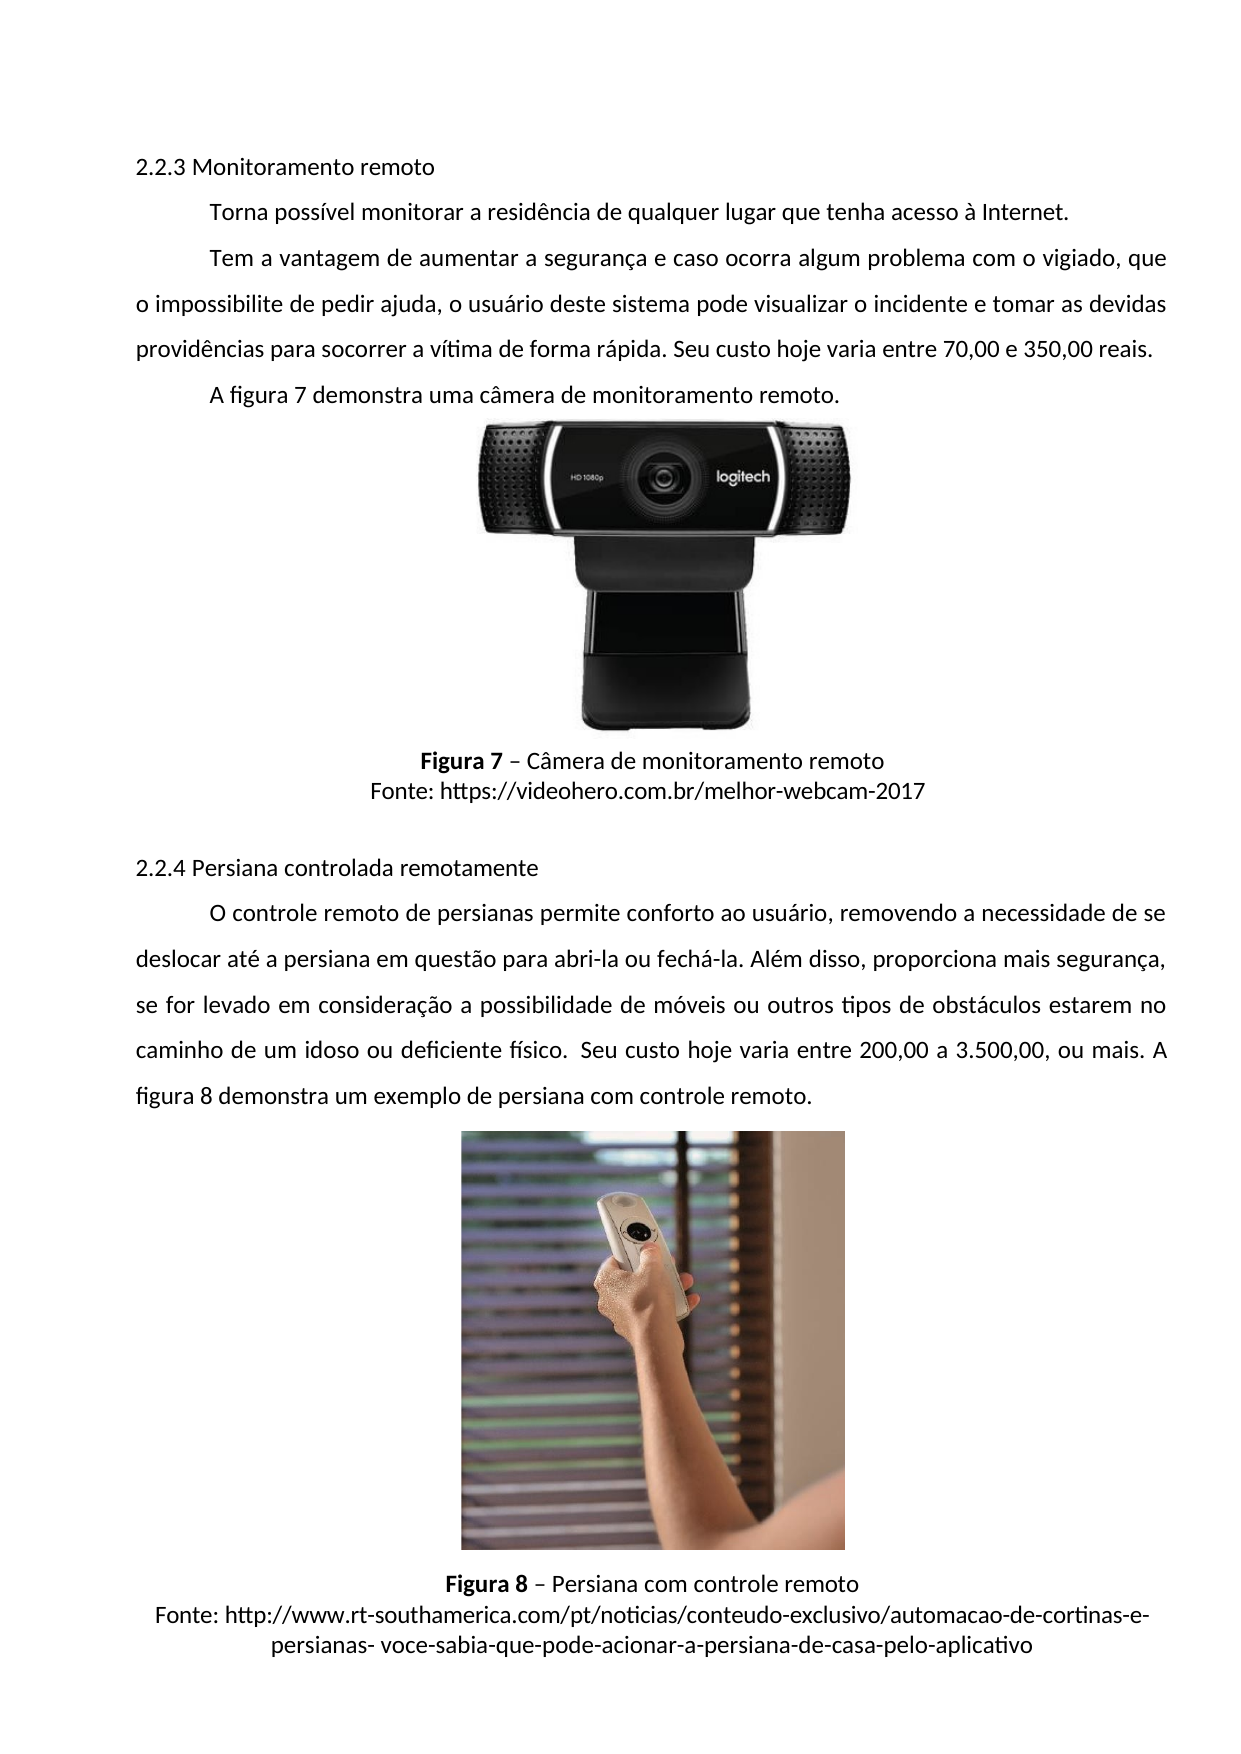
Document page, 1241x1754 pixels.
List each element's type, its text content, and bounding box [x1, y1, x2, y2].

picture [461, 1131, 845, 1550]
picture [475, 418, 860, 739]
text O controle remoto de persianas permite conforto ao usuário, removendo a necessidade de se deslocar até a persiana em questão para abri-la ou fechá-la. Além disso, proporciona mais segurança, se for levado em consideração a possibilidade de móveis ou outros tipos de obstáculos estarem no caminho de um idoso ou deficiente físico. Seu custo hoje varia entre 200,00 a 3.500,00, ou mais. A figura 8 demonstra um exemplo de persiana com controle remoto. [136, 897, 1168, 1111]
list Monitoramento remoto [135, 151, 1182, 181]
text Fonte: http://www.rt-southamerica.com/pt/noticias/conteudo-exclusivo/automacao-de-cortinas-e- persianas- voce-sabia-que-pode-acionar-a-persiana-de-casa-pelo-aplicativo [146, 1599, 1158, 1660]
text Tem a vantagem de aumentar a segurança e caso ocorra algum problema com o vigiado, que o impossibilite de pedir ajuda, o usuário deste sistema pode visualizar o incidente e tomar as devidas providências para socorrer a vítima de forma rápida. Seu custo hoje varia entre 70,00 e 350,00 reais. [136, 242, 1168, 364]
text A figura 7 demonstra uma câmera de monitoramento remoto. [209, 379, 1182, 410]
list Persiana controlada remotamente [135, 852, 1182, 882]
text Torna possível monitorar a residência de qualquer lugar que tenha acesso à Internet. [209, 196, 1182, 227]
